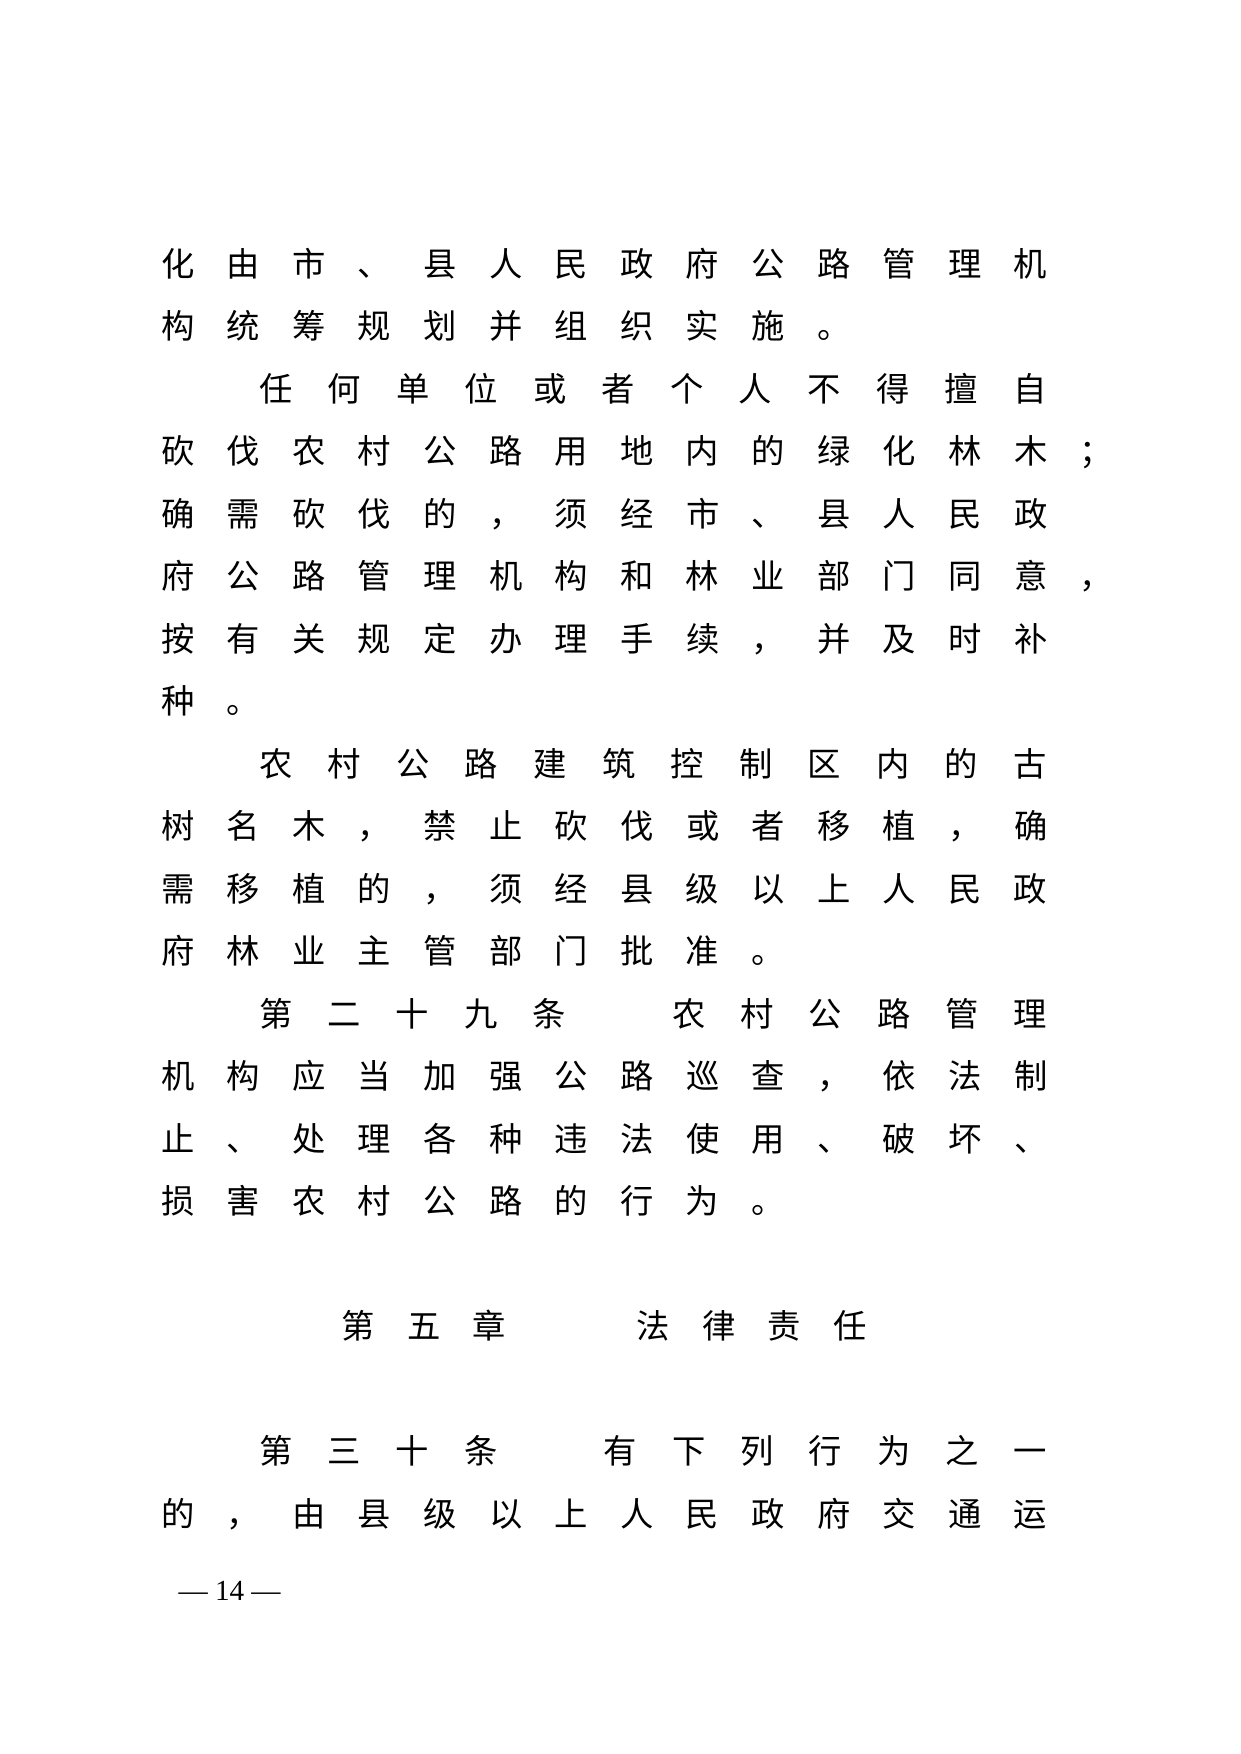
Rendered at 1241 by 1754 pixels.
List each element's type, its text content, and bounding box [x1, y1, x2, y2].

text 农村公路建筑控制区内的古树名木，禁止砍伐或者移植，确需移植的，须经县级以上人民政府林业主管部门批准。 [161, 731, 1079, 981]
text 第二十九条 农村公路管理机构应当加强公路巡查，依法制止、处理各种违法使用、破坏、损害农村公路的行为。 [161, 981, 1079, 1231]
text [161, 231, 1079, 356]
text 任何单位或者个人不得擅自砍伐农村公路用地内的绿化林木；确需砍伐的，须经市、县人民政府公路管理机构和林业部门同意，按有关规定办理手续，并及时补种。 [161, 356, 1079, 731]
text 第五章 法律责任 [161, 1293, 1079, 1356]
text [161, 1418, 1079, 1543]
